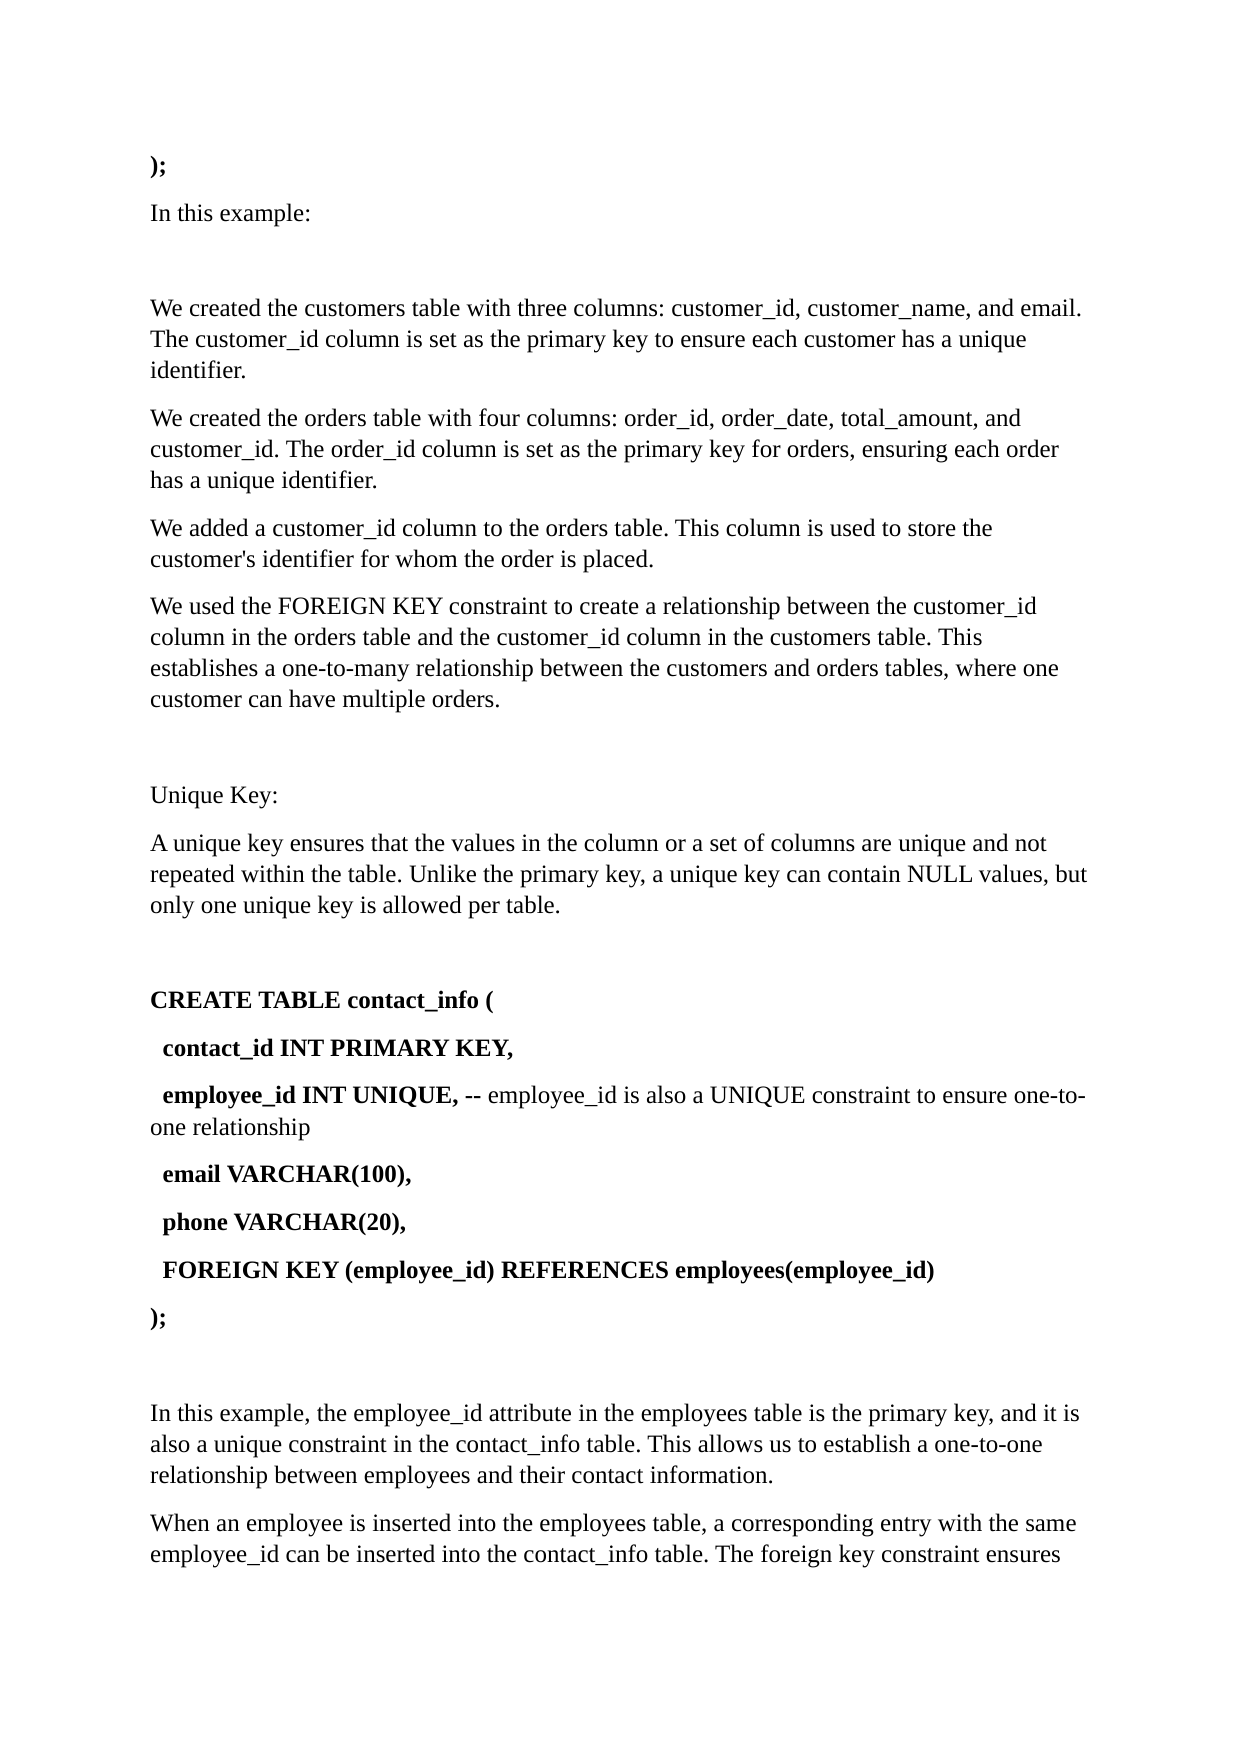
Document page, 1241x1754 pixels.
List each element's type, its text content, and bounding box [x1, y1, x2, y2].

text employee_id INT UNIQUE, -- employee_id is also a UNIQUE constraint to ensure one-to-one relationship [150, 1081, 1090, 1140]
text We added a customer_id column to the orders table. This column is used to store the customer's identifier for whom the order is placed. [150, 513, 1090, 572]
text ); [150, 150, 1090, 179]
text We created the orders table with four columns: order_id, order_date, total_amount, and customer_id. The order_id column is set as the primary key for orders, ensuring each order has a unique identifier. [150, 403, 1090, 494]
text ); [150, 1302, 1090, 1331]
text email VARCHAR(100), [150, 1159, 1090, 1188]
text phone VARCHAR(20), [150, 1207, 1090, 1236]
text CREATE TABLE contact_info ( [150, 985, 1090, 1014]
text In this example, the employee_id attribute in the employees table is the primary key, and it is also a unique constraint in the contact_info table. This allows us to establish a one-to-one relationship between employees and their contact information. [150, 1398, 1090, 1489]
text A unique key ensures that the values in the column or a set of columns are unique and not repeated within the table. Unlike the primary key, a unique key can contain NULL values, but only one unique key is allowed per table. [150, 828, 1090, 918]
text Unique Key: [150, 780, 1090, 809]
text We created the customers table with three columns: customer_id, customer_name, and email. The customer_id column is set as the primary key to ensure each customer has a unique identifier. [150, 293, 1090, 384]
text We used the FOREIGN KEY constraint to create a relationship between the customer_id column in the orders table and the customer_id column in the customers table. This establishes a one-to-many relationship between the customers and orders tables, where one customer can have multiple orders. [150, 591, 1090, 713]
text In this example: [150, 198, 1090, 226]
text contact_id INT PRIMARY KEY, [150, 1033, 1090, 1062]
text FOREIGN KEY (employee_id) REFERENCES employees(employee_id) [150, 1255, 1090, 1283]
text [150, 1508, 1090, 1567]
